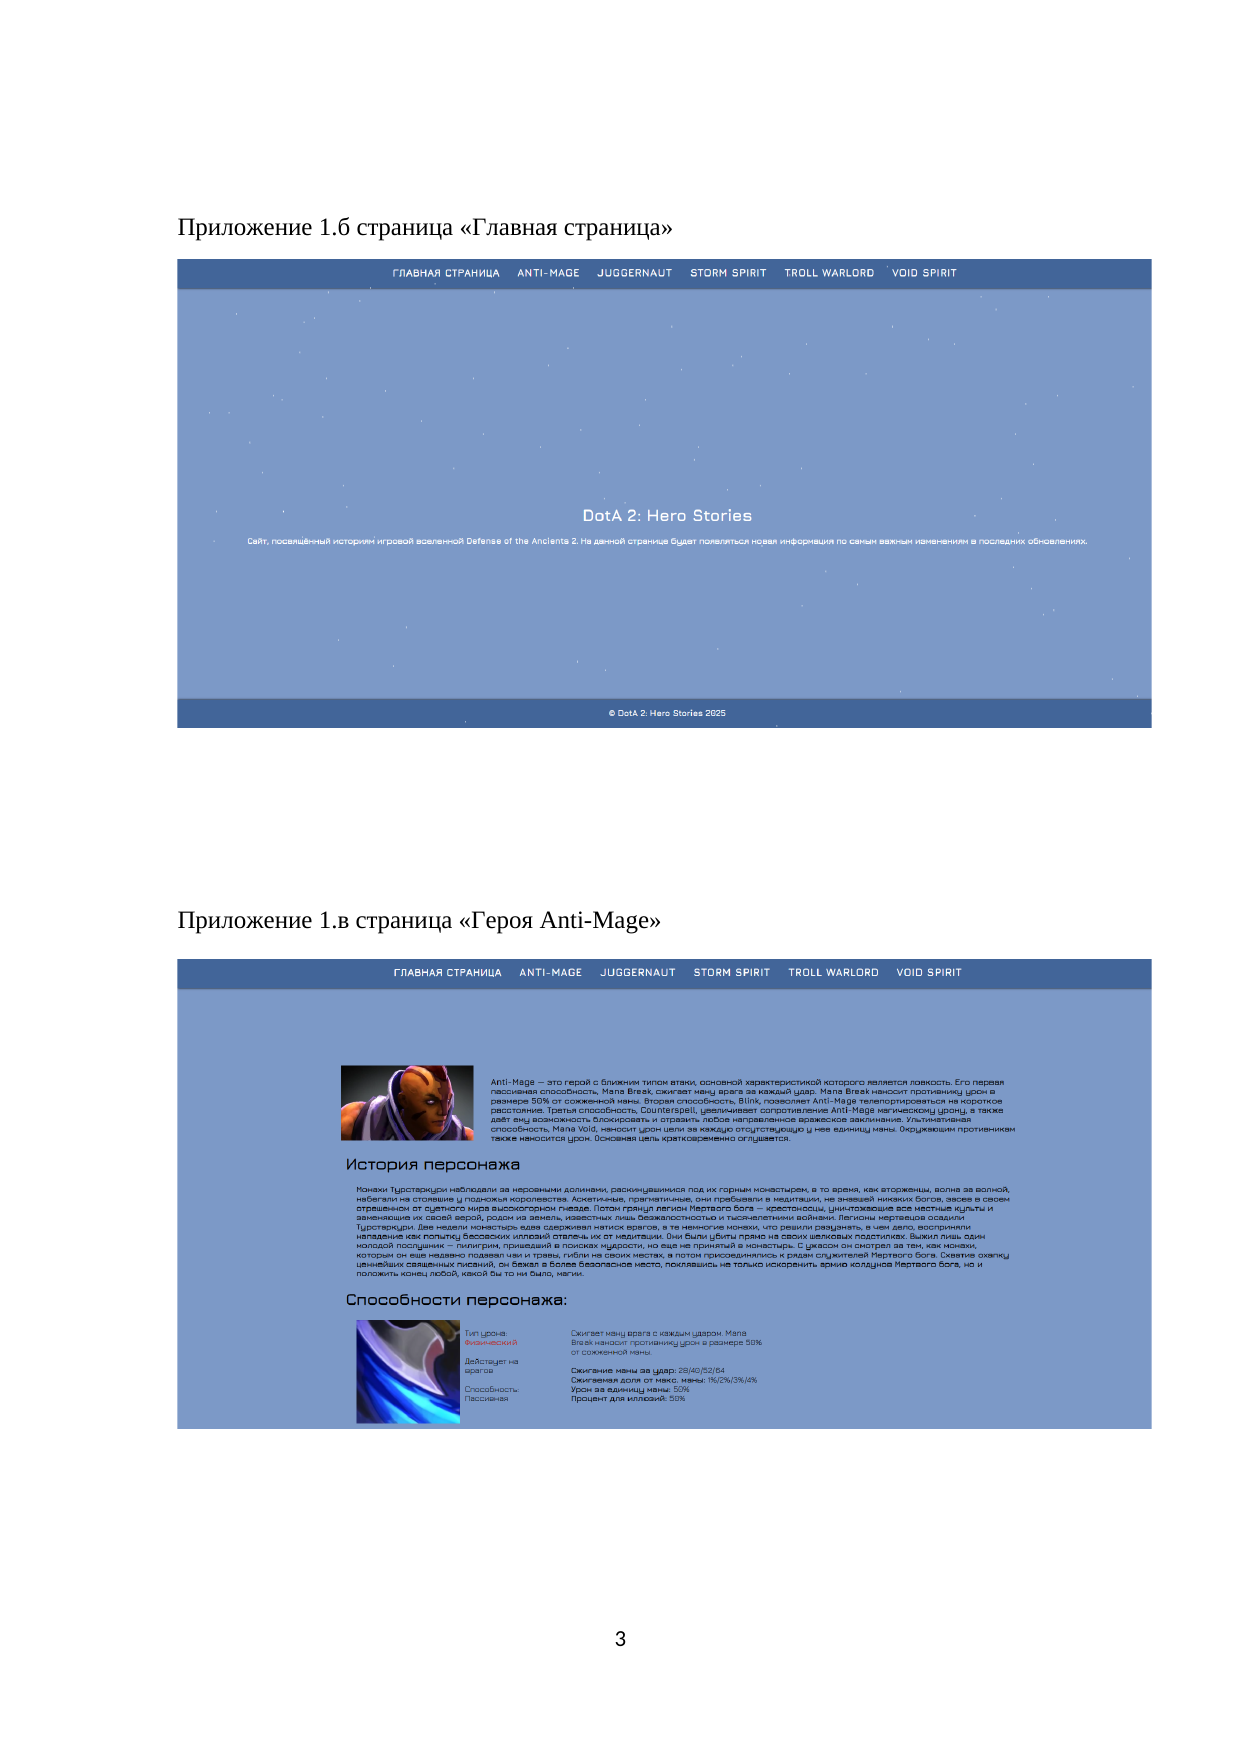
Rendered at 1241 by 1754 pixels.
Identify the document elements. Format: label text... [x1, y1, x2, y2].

picture [177, 259, 1152, 728]
text Приложение 1.б страница «Главная страница» [177, 212, 1152, 241]
text Приложение 1.в страница «Героя Anti-Mage» [177, 905, 1152, 934]
picture [177, 959, 1152, 1429]
